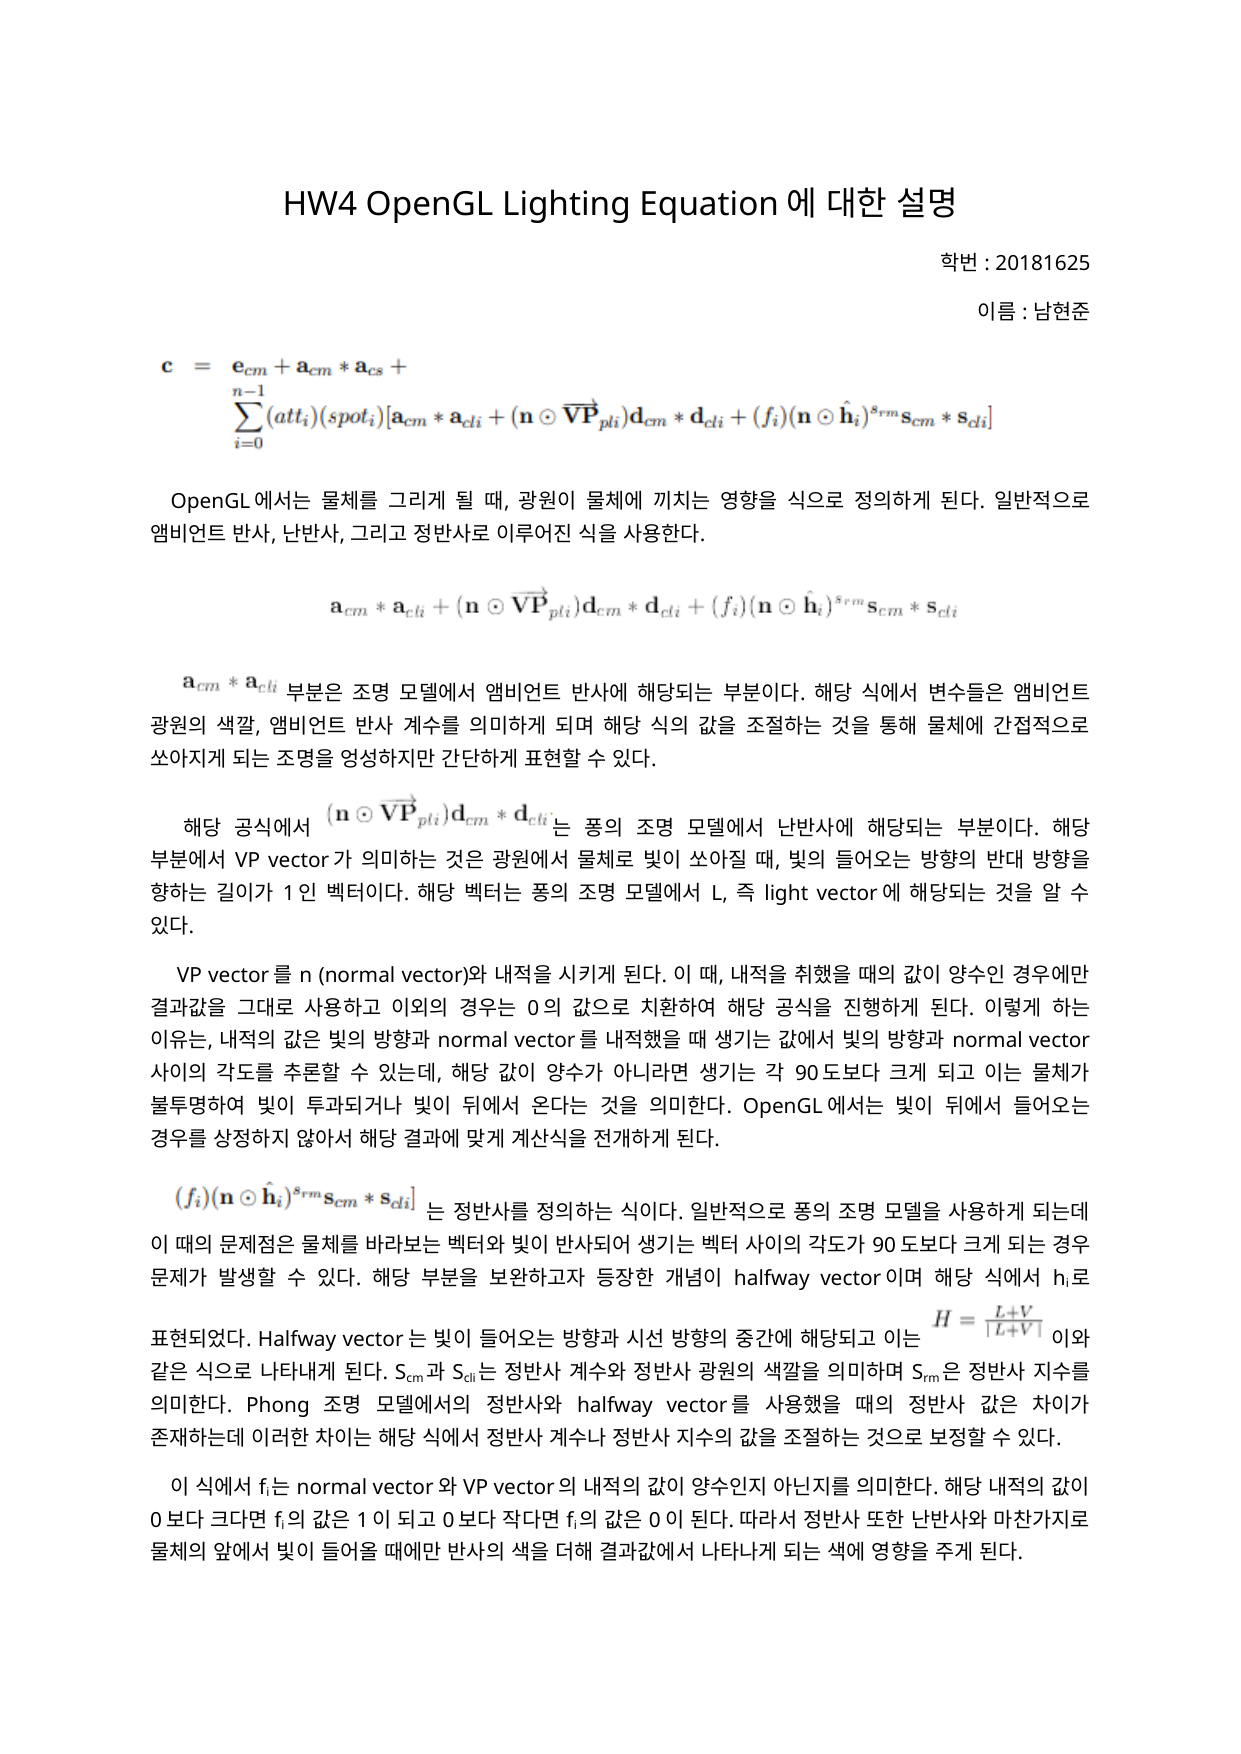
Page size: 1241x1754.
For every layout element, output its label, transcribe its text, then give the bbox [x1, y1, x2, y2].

picture [150, 345, 1001, 466]
text 부분은 조명 모델에서 앰비언트 반사에 해당되는 부분이다. 해당 식에서 변수들은 앰비언트 광원의 색깔, 앰비언트 반사 계수를 의미하게 되며 해당 식의 값을 조절하는 것을 통해 물체에 간접적으로 쏘아지게 되는 조명을 엉성하지만 간단하게 표현할 수 있다. [150, 668, 1090, 772]
picture [316, 566, 969, 649]
text HW4 OpenGL Lighting Equation에 대한 설명 [150, 177, 1090, 226]
picture [170, 1171, 427, 1220]
picture [324, 791, 553, 835]
text VP vector를 n (normal vector)와 내적을 시키게 된다. 이 때, 내적을 취했을 때의 값이 양수인 경우에만 결과값을 그대로 사용하고 이외의 경우는 0의 값으로 치환하여 해당 공식을 진행하게 된다. 이렇게 하는 이유는, 내적의 값은 빛의 방향과 normal vector를 내적했을 때 생기는 값에서 빛의 방향과 normal vector 사이의 각도를 추론할 수 있는데, 해당 값이 양수가 아니라면 생기는 각 90도보다 크게 되고 이는 물체가 불투명하여 빛이 투과되거나 빛이 뒤에서 온다는 것을 의미한다. OpenGL에서는 빛이 뒤에서 들어오는 경우를 상정하지 않아서 해당 결과에 맞게 계산식을 전개하게 된다. [150, 958, 1090, 1152]
text 학번 : 20181625 [150, 246, 1090, 276]
text 이름 : 남현준 [150, 296, 1090, 326]
picture [929, 1293, 1046, 1347]
text 는 정반사를 정의하는 식이다. 일반적으로 퐁의 조명 모델을 사용하게 되는데 이 때의 문제점은 물체를 바라보는 벡터와 빛이 반사되어 생기는 벡터 사이의 각도가 90도보다 크게 되는 경우 문제가 발생할 수 있다. 해당 부분을 보완하고자 등장한 개념이 halfway vector이며 해당 식에서 hi로 표현되었다. Halfway vector는 빛이 들어오는 방향과 시선 방향의 중간에 해당되고 이는 이와 같은 식으로 나타내게 된다. Scm과 Scli는 정반사 계수와 정반사 광원의 색깔을 의미하며 Srm은 정반사 지수를 의미한다. Phong 조명 모델에서의 정반사와 halfway vector를 사용했을 때의 정반사 값은 차이가 존재하는데 이러한 차이는 해당 식에서 정반사 계수나 정반사 지수의 값을 조절하는 것으로 보정할 수 있다. [150, 1171, 1090, 1451]
text OpenGL에서는 물체를 그리게 될 때, 광원이 물체에 끼치는 영향을 식으로 정의하게 된다. 일반적으로 앰비언트 반사, 난반사, 그리고 정반사로 이루어진 식을 사용한다. [150, 484, 1090, 547]
text 해당 공식에서 는 퐁의 조명 모델에서 난반사에 해당되는 부분이다. 해당 부분에서 VP vector가 의미하는 것은 광원에서 물체로 빛이 쏘아질 때, 빛의 들어오는 방향의 반대 방향을 향하는 길이가 1인 벡터이다. 해당 벡터는 퐁의 조명 모델에서 L, 즉 light vector에 해당되는 것을 알 수 있다. [150, 791, 1090, 939]
text 이 식에서 fi는 normal vector와 VP vector의 내적의 값이 양수인지 아닌지를 의미한다. 해당 내적의 값이 0보다 크다면 fi의 값은 1이 되고 0보다 작다면 fi의 값은 0이 된다. 따라서 정반사 또한 난반사와 마찬가지로 물체의 앞에서 빛이 들어올 때에만 반사의 색을 더해 결과값에서 나타나게 되는 색에 영향을 주게 된다. [150, 1470, 1090, 1566]
picture [170, 667, 286, 701]
